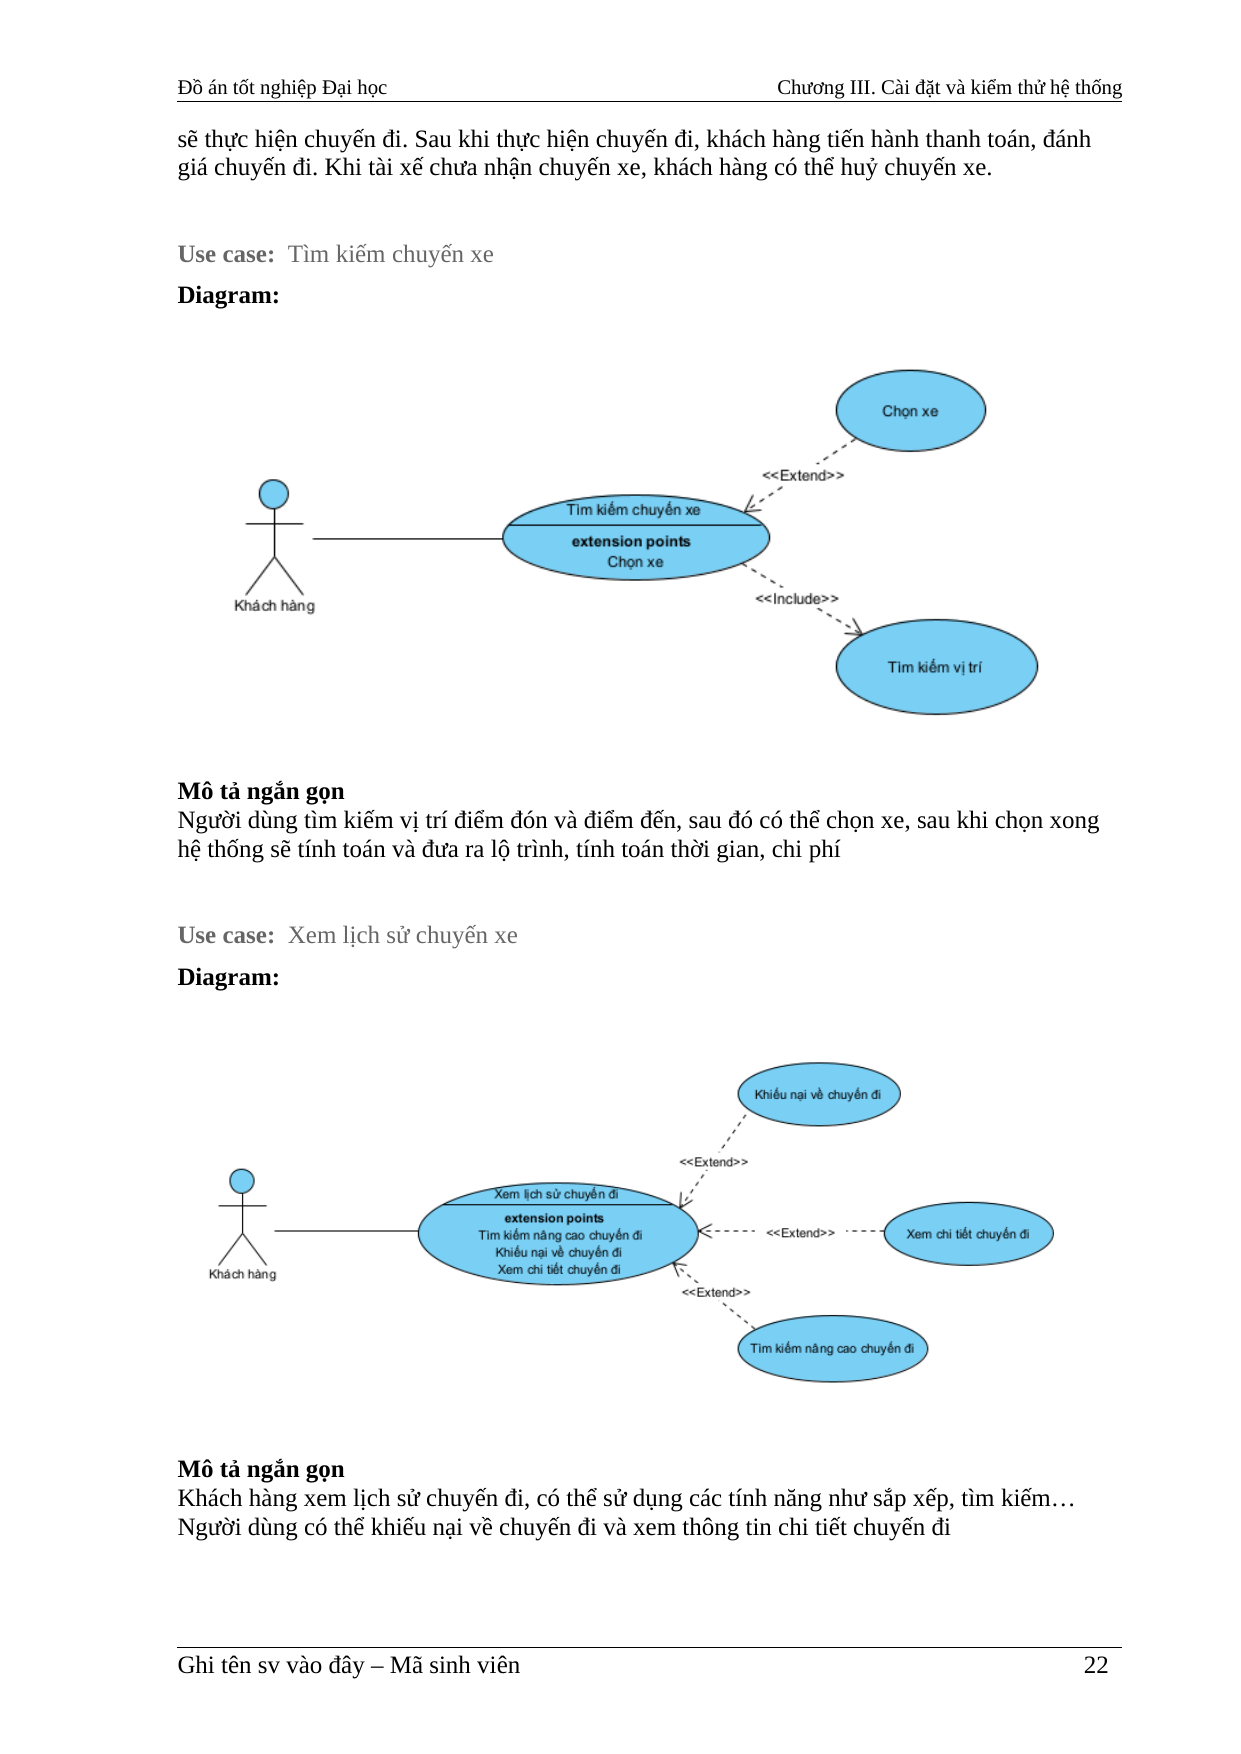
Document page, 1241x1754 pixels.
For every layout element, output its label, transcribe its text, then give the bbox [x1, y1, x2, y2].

picture [177, 1019, 1078, 1426]
subtitle Use case: Tìm kiếm chuyến xe [177, 239, 1122, 268]
text Người dùng tìm kiếm vị trí điểm đón và điểm đến, sau đó có thể chọn xe, sau khi chọn xong hệ thống sẽ tính toán và đưa ra lộ trình, tính toán thời gian, chi phí [177, 805, 1122, 862]
text Khách hàng xem lịch sử chuyến đi, có thể sử dụng các tính năng như sắp xếp, tìm kiếm… Người dùng có thể khiếu nại về chuyến đi và xem thông tin chi tiết chuyến đi [177, 1483, 1122, 1540]
text Mô tả ngắn gọn [177, 1454, 1122, 1483]
subtitle Use case: Xem lịch sử chuyến xe [177, 920, 1122, 949]
text Diagram: [177, 281, 1122, 309]
text Mô tả ngắn gọn [177, 776, 1122, 805]
picture [177, 338, 1078, 748]
text Diagram: [177, 962, 1122, 990]
